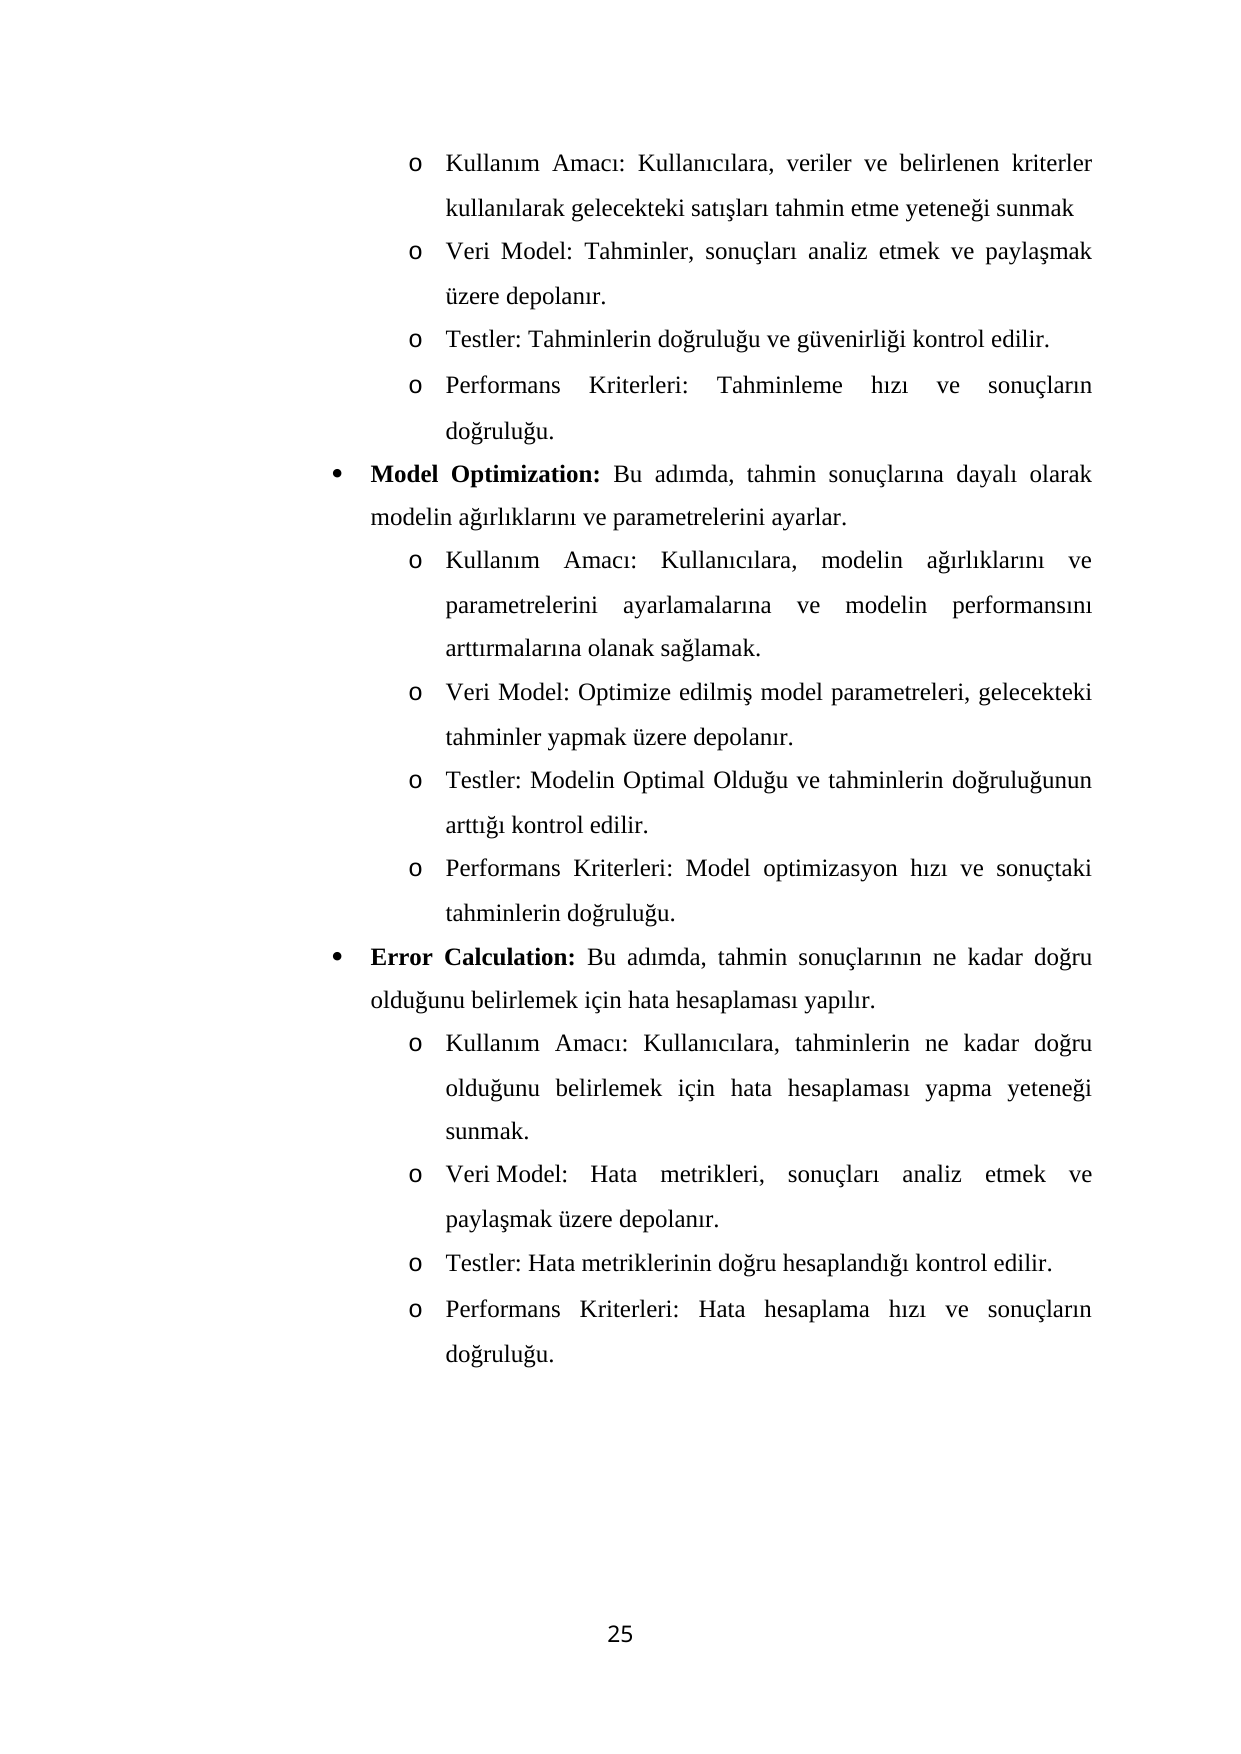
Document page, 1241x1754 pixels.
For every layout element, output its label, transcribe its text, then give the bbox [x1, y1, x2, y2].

list Veri Model: Optimize edilmiş model parametreleri, gelecekteki tahminler yapmak üzere depolanır. [408, 677, 1093, 751]
list Kullanım Amacı: Kullanıcılara, veriler ve belirlenen kriterler kullanılarak gelecekteki satışları tahmin etme yeteneği sunmak [408, 148, 1093, 222]
list Performans Kriterleri: Hata hesaplama hızı ve sonuçların doğruluğu. [408, 1294, 1093, 1368]
list Kullanım Amacı: Kullanıcılara, tahminlerin ne kadar doğru olduğunu belirlemek için hata hesaplaması yapma yeteneği sunmak. [408, 1028, 1093, 1145]
list Veri Model: Hata metrikleri, sonuçları analiz etmek ve paylaşmak üzere depolanır. [408, 1159, 1093, 1233]
list Performans Kriterleri: Tahminleme hızı ve sonuçların doğruluğu. [408, 371, 1093, 444]
list Testler: Tahminlerin doğruluğu ve güvenirliği kontrol edilir. [408, 324, 1093, 355]
list Testler: Hata metriklerinin doğru hesaplandığı kontrol edilir. [408, 1248, 1093, 1278]
list Performans Kriterleri: Model optimizasyon hızı ve sonuçtaki tahminlerin doğruluğu. [408, 853, 1093, 927]
list Veri Model: Tahminler, sonuçları analiz etmek ve paylaşmak üzere depolanır. [408, 236, 1093, 310]
list Kullanım Amacı: Kullanıcılara, modelin ağırlıklarını ve parametrelerini ayarlamalarına ve modelin performansını arttırmalarına olanak sağlamak. [408, 545, 1093, 662]
list Model Optimization: Bu adımda, tahmin sonuçlarına dayalı olarak modelin ağırlıklarını ve parametrelerini ayarlar. [333, 459, 1093, 531]
list Error Calculation: Bu adımda, tahmin sonuçlarının ne kadar doğru olduğunu belirlemek için hata hesaplaması yapılır. [333, 942, 1093, 1013]
list Testler: Modelin Optimal Olduğu ve tahminlerin doğruluğunun arttığı kontrol edilir. [408, 765, 1093, 839]
